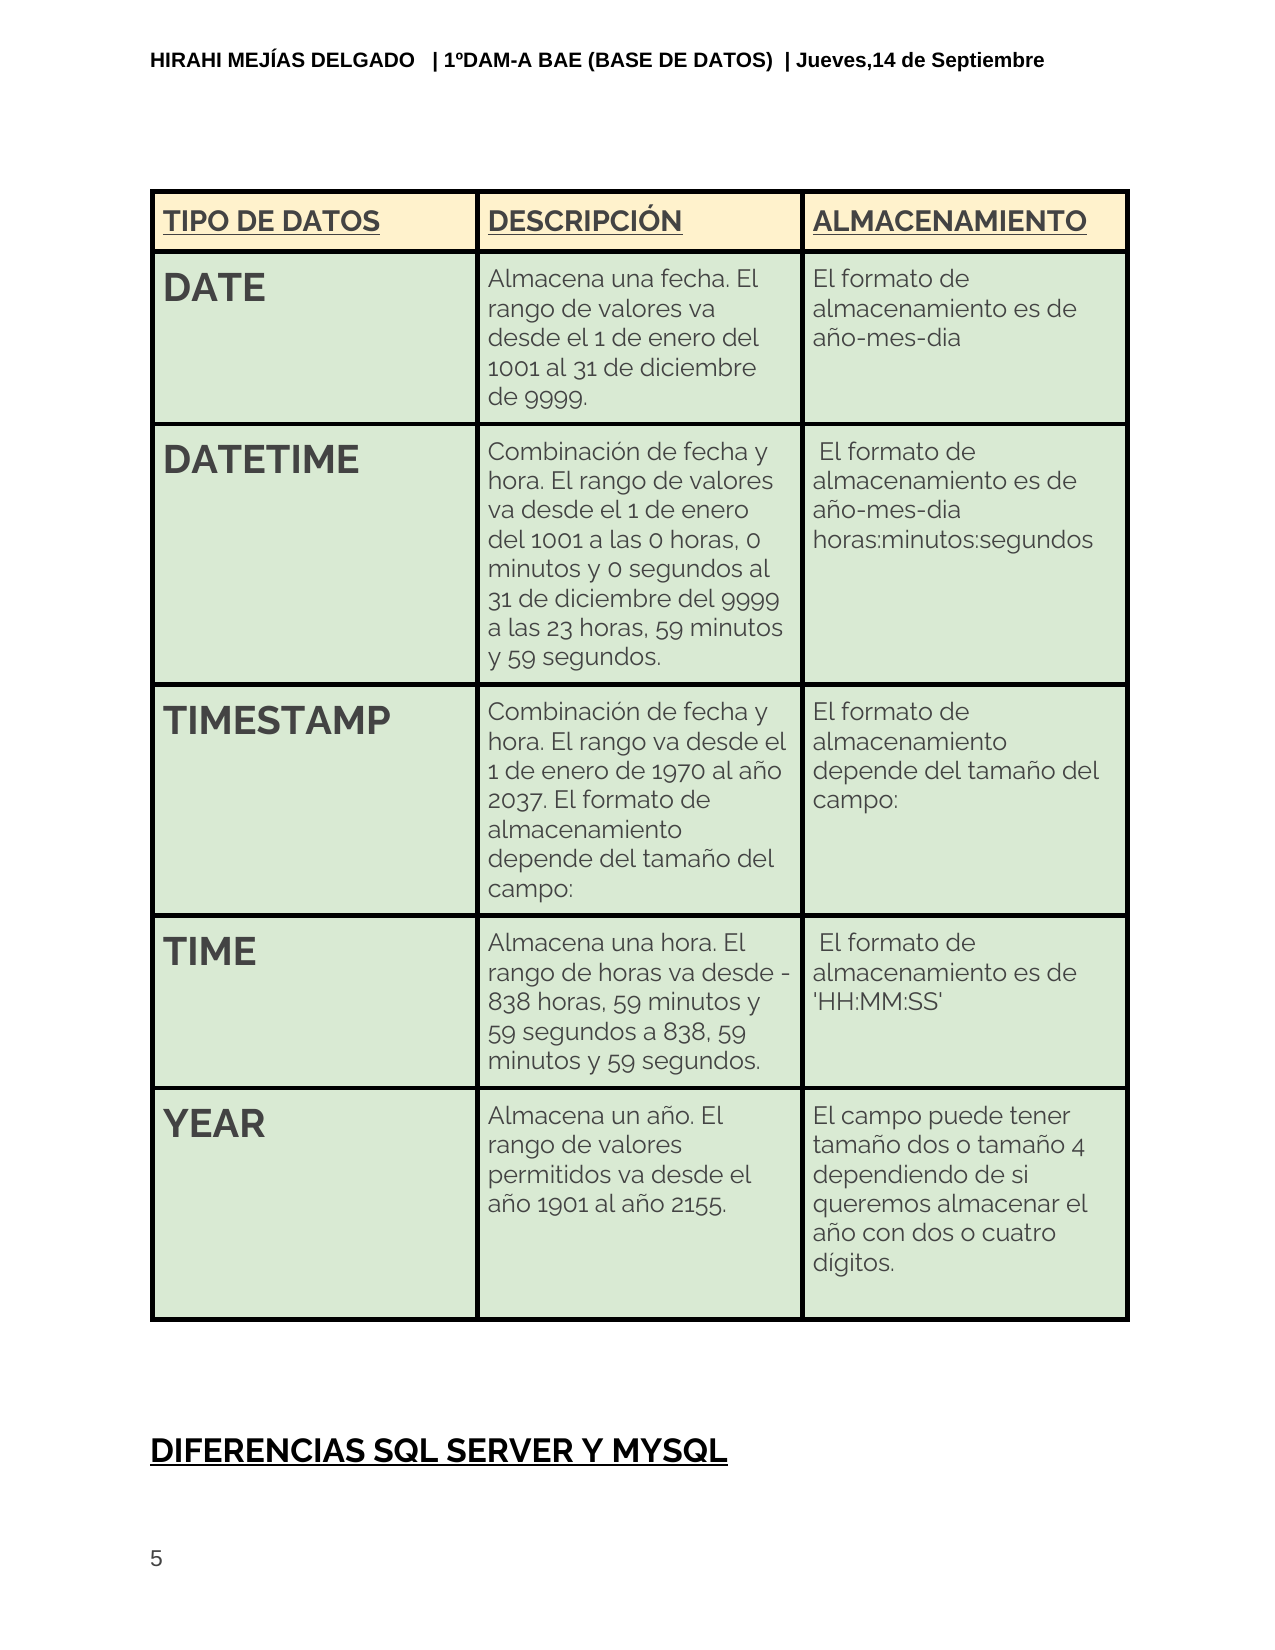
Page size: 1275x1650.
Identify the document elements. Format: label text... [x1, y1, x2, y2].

table_cell El campo puede tener tamaño dos o tamaño 4 dependiendo de si queremos almacenar el año con dos o cuatro dígitos. [805, 1090, 1125, 1317]
table_cell Almacena una hora. El rango de horas va desde -838 horas, 59 minutos y 59 segundos a 838, 59 minutos y 59 segundos. [480, 918, 800, 1086]
table_cell Almacena una fecha. El rango de valores va desde el 1 de enero del 1001 al 31 de diciembre de 9999. [480, 254, 800, 422]
table_cell TIME [155, 918, 475, 1086]
table_cell El formato de almacenamiento depende del tamaño del campo: [805, 687, 1125, 913]
table_cell DATETIME [155, 426, 475, 682]
table_cell Combinación de fecha y hora. El rango de valores va desde el 1 de enero del 1001 a las 0 horas, 0 minutos y 0 segundos al 31 de diciembre del 9999 a las 23 horas, 59 minutos y 59 segundos. [480, 426, 800, 682]
table_cell DATE [155, 254, 475, 422]
table_cell Combinación de fecha y hora. El rango va desde el 1 de enero de 1970 al año 2037. El formato de almacenamiento depende del tamaño del campo: [480, 687, 800, 913]
table_cell YEAR [155, 1090, 475, 1317]
table_cell El formato de almacenamiento es de año-mes-dia [805, 254, 1125, 422]
table_header TIPO DE DATOS [155, 194, 475, 249]
table_cell El formato de almacenamiento es de 'HH:MM:SS' [805, 918, 1125, 1086]
table_cell El formato de almacenamiento es de año-mes-dia horas:minutos:segundos [805, 426, 1125, 682]
table_cell Almacena un año. El rango de valores permitidos va desde el año 1901 al año 2155. [480, 1090, 800, 1317]
table_header DESCRIPCIÓN [480, 194, 800, 249]
table_header ALMACENAMIENTO [805, 194, 1125, 249]
table_cell TIMESTAMP [155, 687, 475, 913]
subtitle DIFERENCIAS SQL SERVER Y MYSQL [150, 1431, 1125, 1470]
